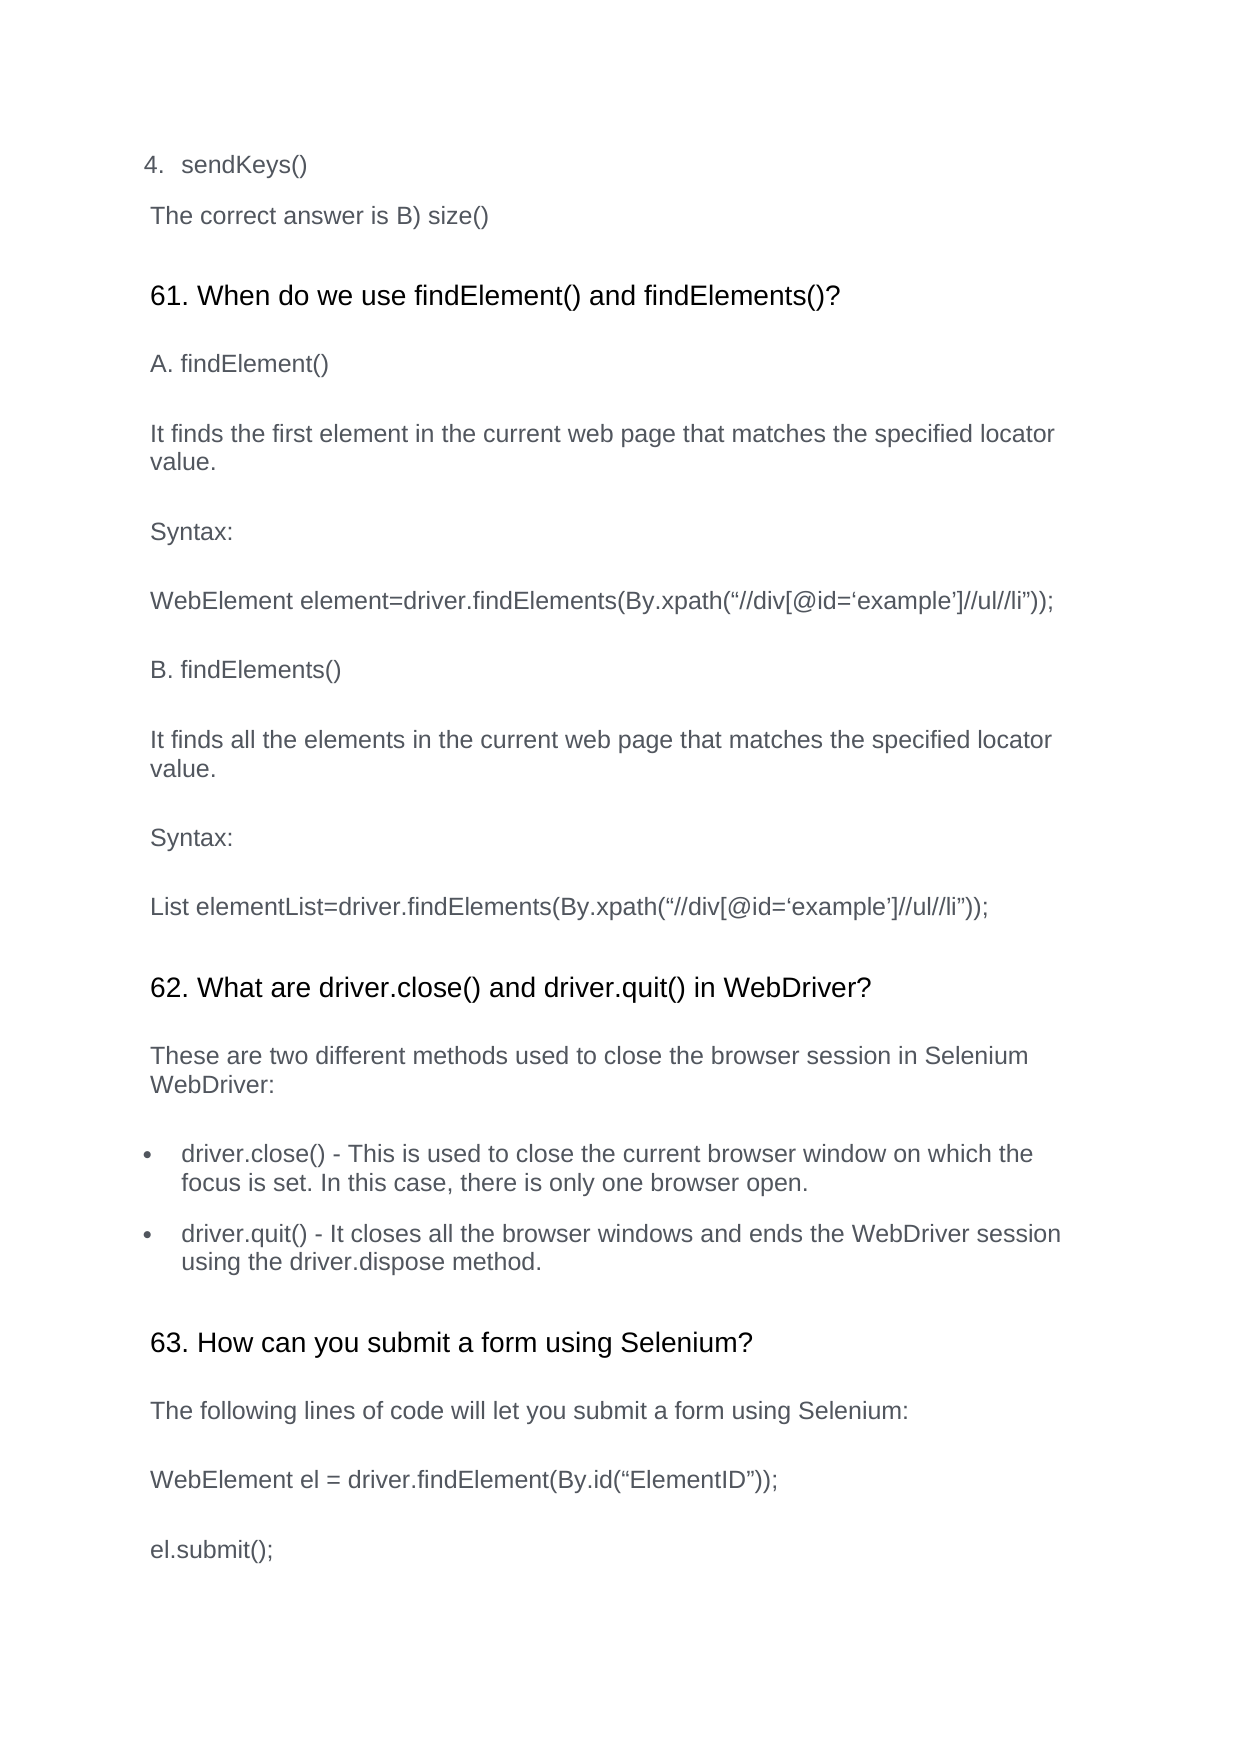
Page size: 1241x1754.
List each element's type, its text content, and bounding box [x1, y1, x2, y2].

text It finds all the elements in the current web page that matches the specified locator value. [150, 725, 1090, 782]
list driver.quit() - It closes all the browser windows and ends the WebDriver session using the driver.dispose method. [144, 1218, 1090, 1276]
text List elementList=driver.findElements(By.xpath(“//div[@id=‘example’]//ul//li”)); [150, 892, 1090, 921]
text WebElement el = driver.findElement(By.id(“ElementID”)); [150, 1465, 1090, 1494]
text 63. How can you submit a form using Selenium? [150, 1326, 1090, 1358]
text The following lines of code will let you submit a form using Selenium: [150, 1396, 1090, 1425]
text 62. What are driver.close() and driver.quit() in WebDriver? [150, 971, 1090, 1003]
text WebElement element=driver.findElements(By.xpath(“//div[@id=‘example’]//ul//li”)); [150, 586, 1090, 615]
text The correct answer is B) size() [150, 201, 1090, 229]
text It finds the first element in the current web page that matches the specified locator value. [150, 419, 1090, 476]
text el.submit(); [150, 1535, 1090, 1563]
text These are two different methods used to close the browser session in Selenium WebDriver: [150, 1041, 1090, 1098]
text Syntax: [150, 517, 1090, 546]
text 61. When do we use findElement() and findElements()? [150, 279, 1090, 312]
text B. findElements() [150, 656, 1090, 684]
text Syntax: [150, 823, 1090, 852]
list driver.close() - This is used to close the current browser window on which the focus is set. In this case, there is only one browser open. [144, 1139, 1090, 1197]
text A. findElement() [150, 349, 1090, 378]
list sendKeys() [144, 150, 1090, 179]
